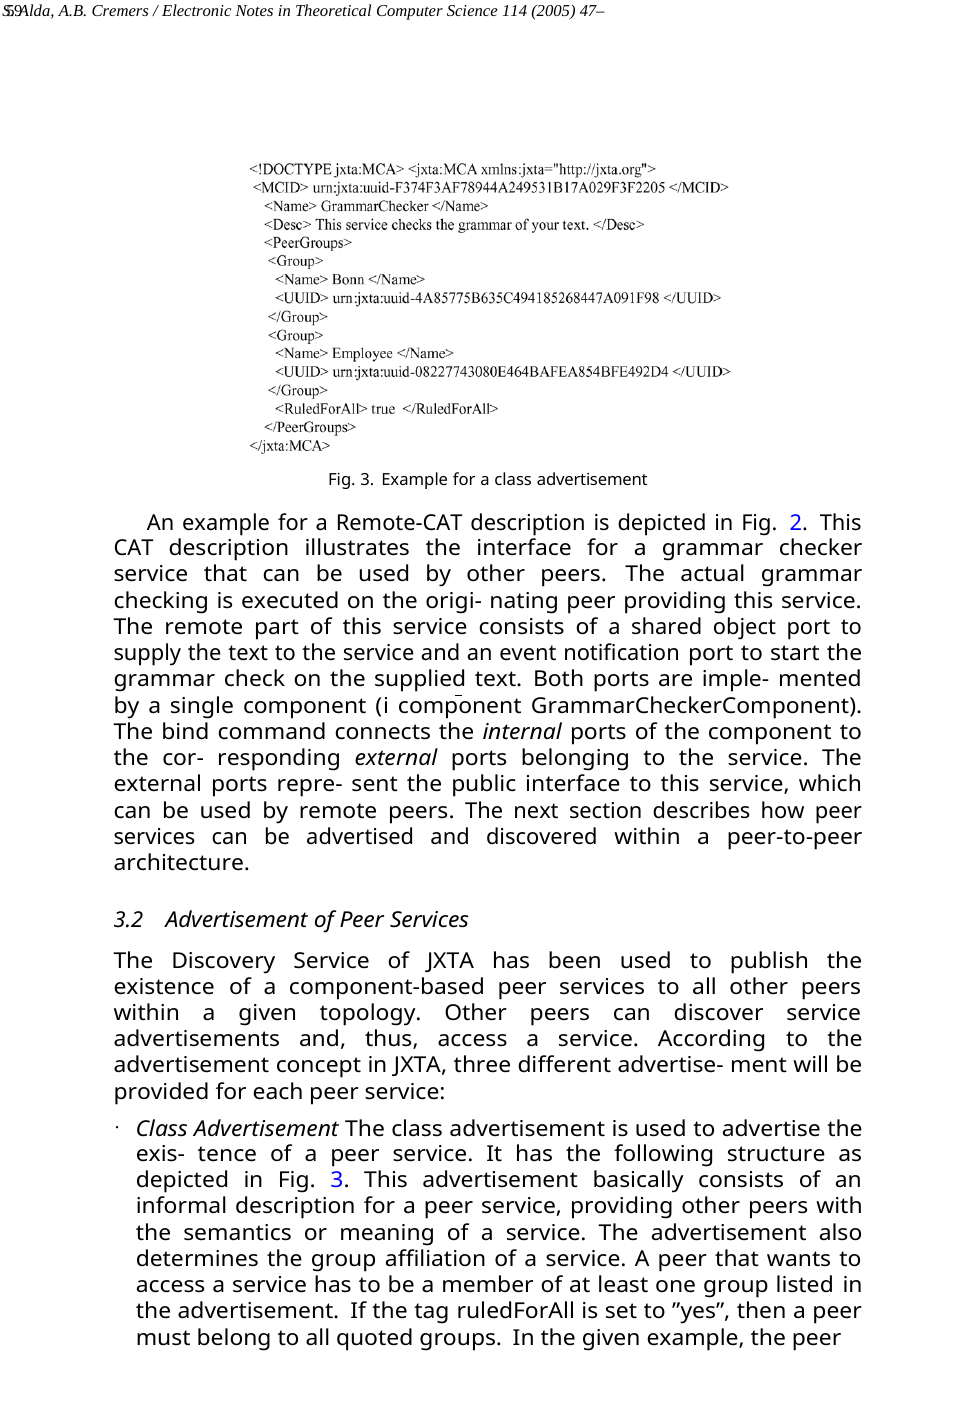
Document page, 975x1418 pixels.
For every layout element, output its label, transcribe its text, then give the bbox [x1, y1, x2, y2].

text An example for a Remote-CAT description is depicted in Fig. 2. This CAT description illustrates the interface for a grammar checker service that can be used by other peers. The actual grammar checking is executed on the origi- nating peer providing this service. The remote part of this service consists of a shared object port to supply the text to the service and an event notification port to start the grammar check on the supplied text. Both ports are imple- mented by a single component (i component GrammarCheckerComponent). The bind command connects the internal ports of the component to the cor- responding external ports belonging to the service. The external ports repre- sent the public interface to this service, which can be used by remote peers. The next section describes how peer services can be advertised and discovered within a peer-to-peer architecture. [113, 509, 862, 877]
picture [249, 163, 731, 454]
list Advertisement of Peer Services [113, 904, 883, 934]
list Class Advertisement The class advertisement is used to advertise the exis- tence of a peer service. It has the following structure as depicted in Fig. 3. This advertisement basically consists of an informal description for a peer service, providing other peers with the semantics or meaning of a service. The advertisement also determines the group affiliation of a service. A peer that wants to access a service has to be a member of at least one group listed in the advertisement. If the tag ruledForAll is set to ”yes”, then a peer must belong to all quoted groups. In the given example, the peer [115, 1115, 862, 1351]
text The Discovery Service of JXTA has been used to publish the existence of a component-based peer services to all other peers within a given topology. Other peers can discover service advertisements and, thus, access a service. According to the advertisement concept in JXTA, three different advertise- ment will be provided for each peer service: [113, 948, 862, 1105]
text Fig. 3. Example for a class advertisement [102, 468, 873, 491]
